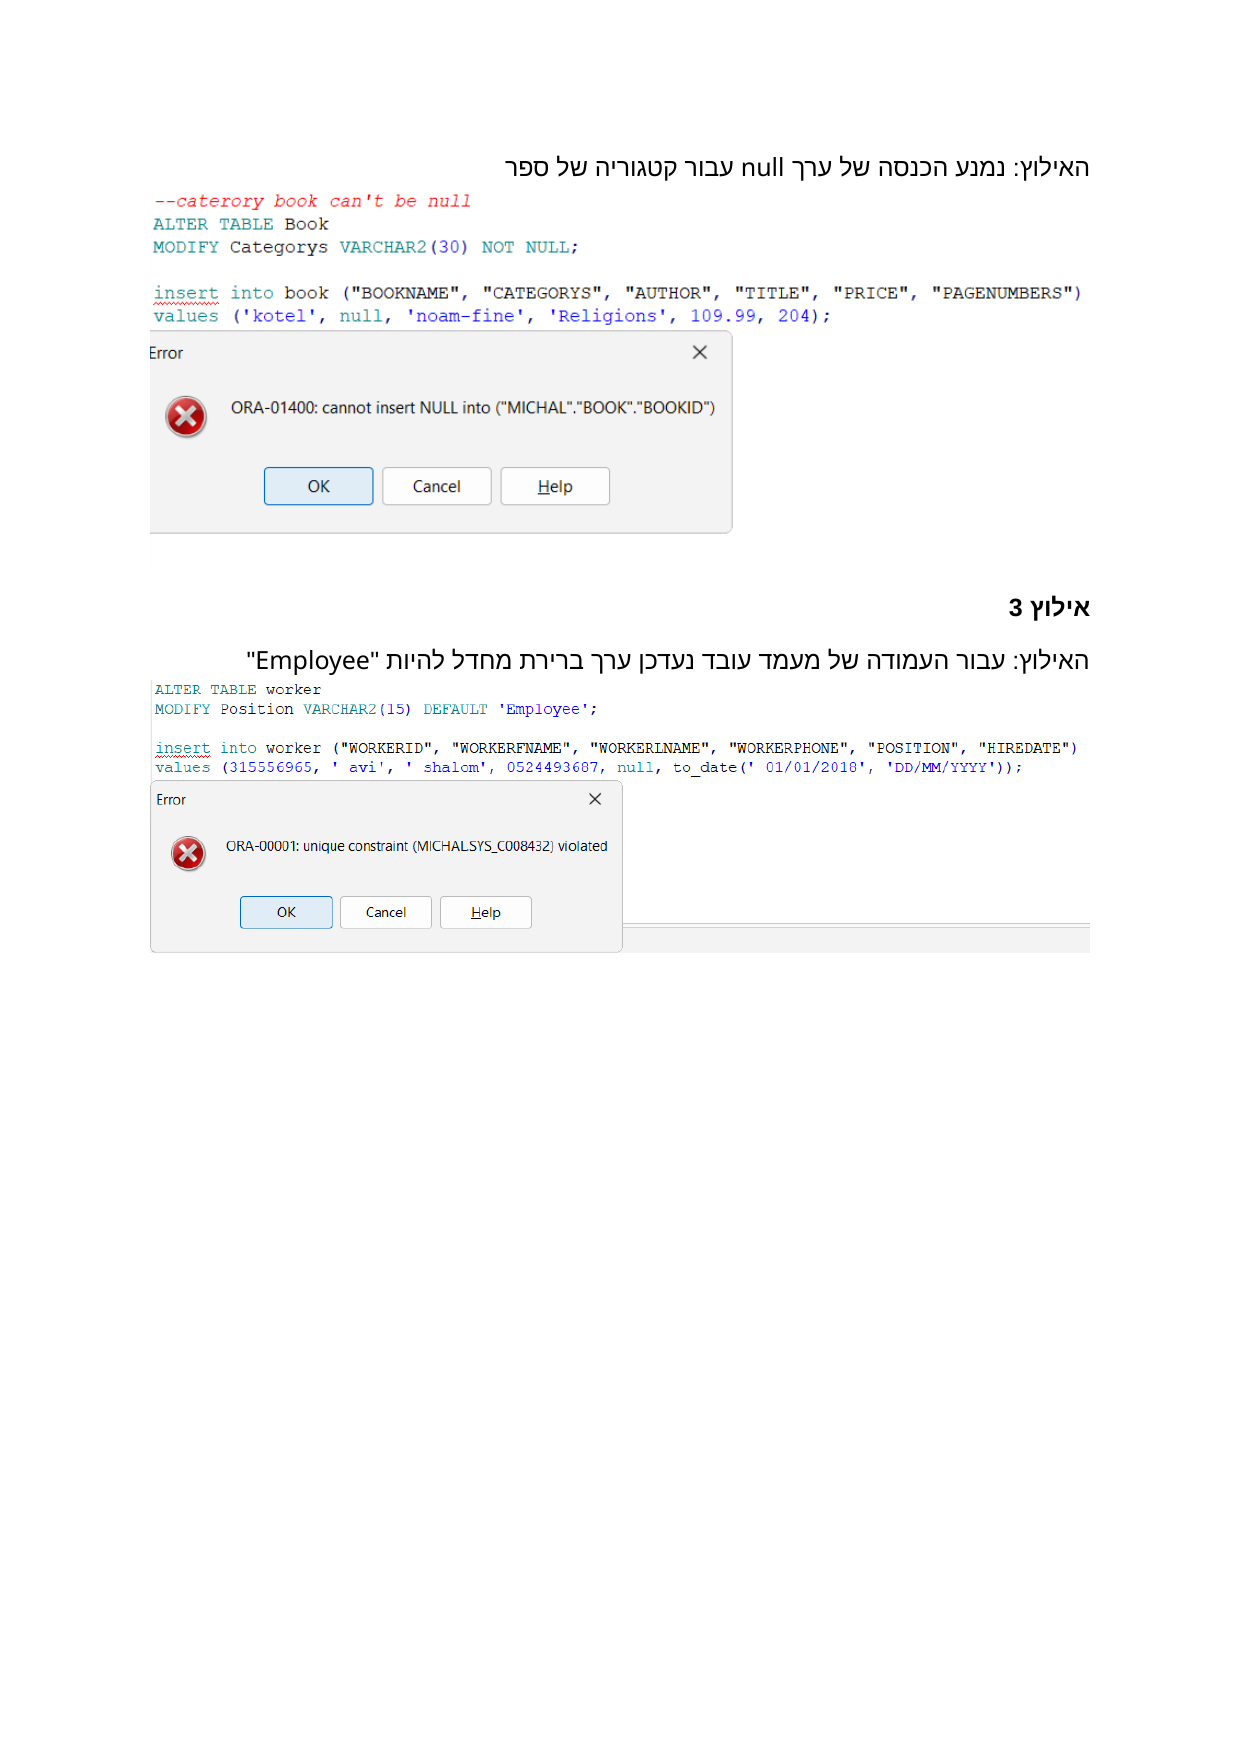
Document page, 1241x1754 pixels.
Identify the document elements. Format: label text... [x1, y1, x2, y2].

text האילוץ: עבור העמודה של מעמד עובד נעדכן ערך ברירת מחדל להיות "Employee" [150, 642, 1090, 680]
text אילוץ 3 [150, 593, 1090, 621]
text האילוץ: נמנע הכנסה של ערך null עבור קטגוריה של ספר [150, 150, 1090, 188]
